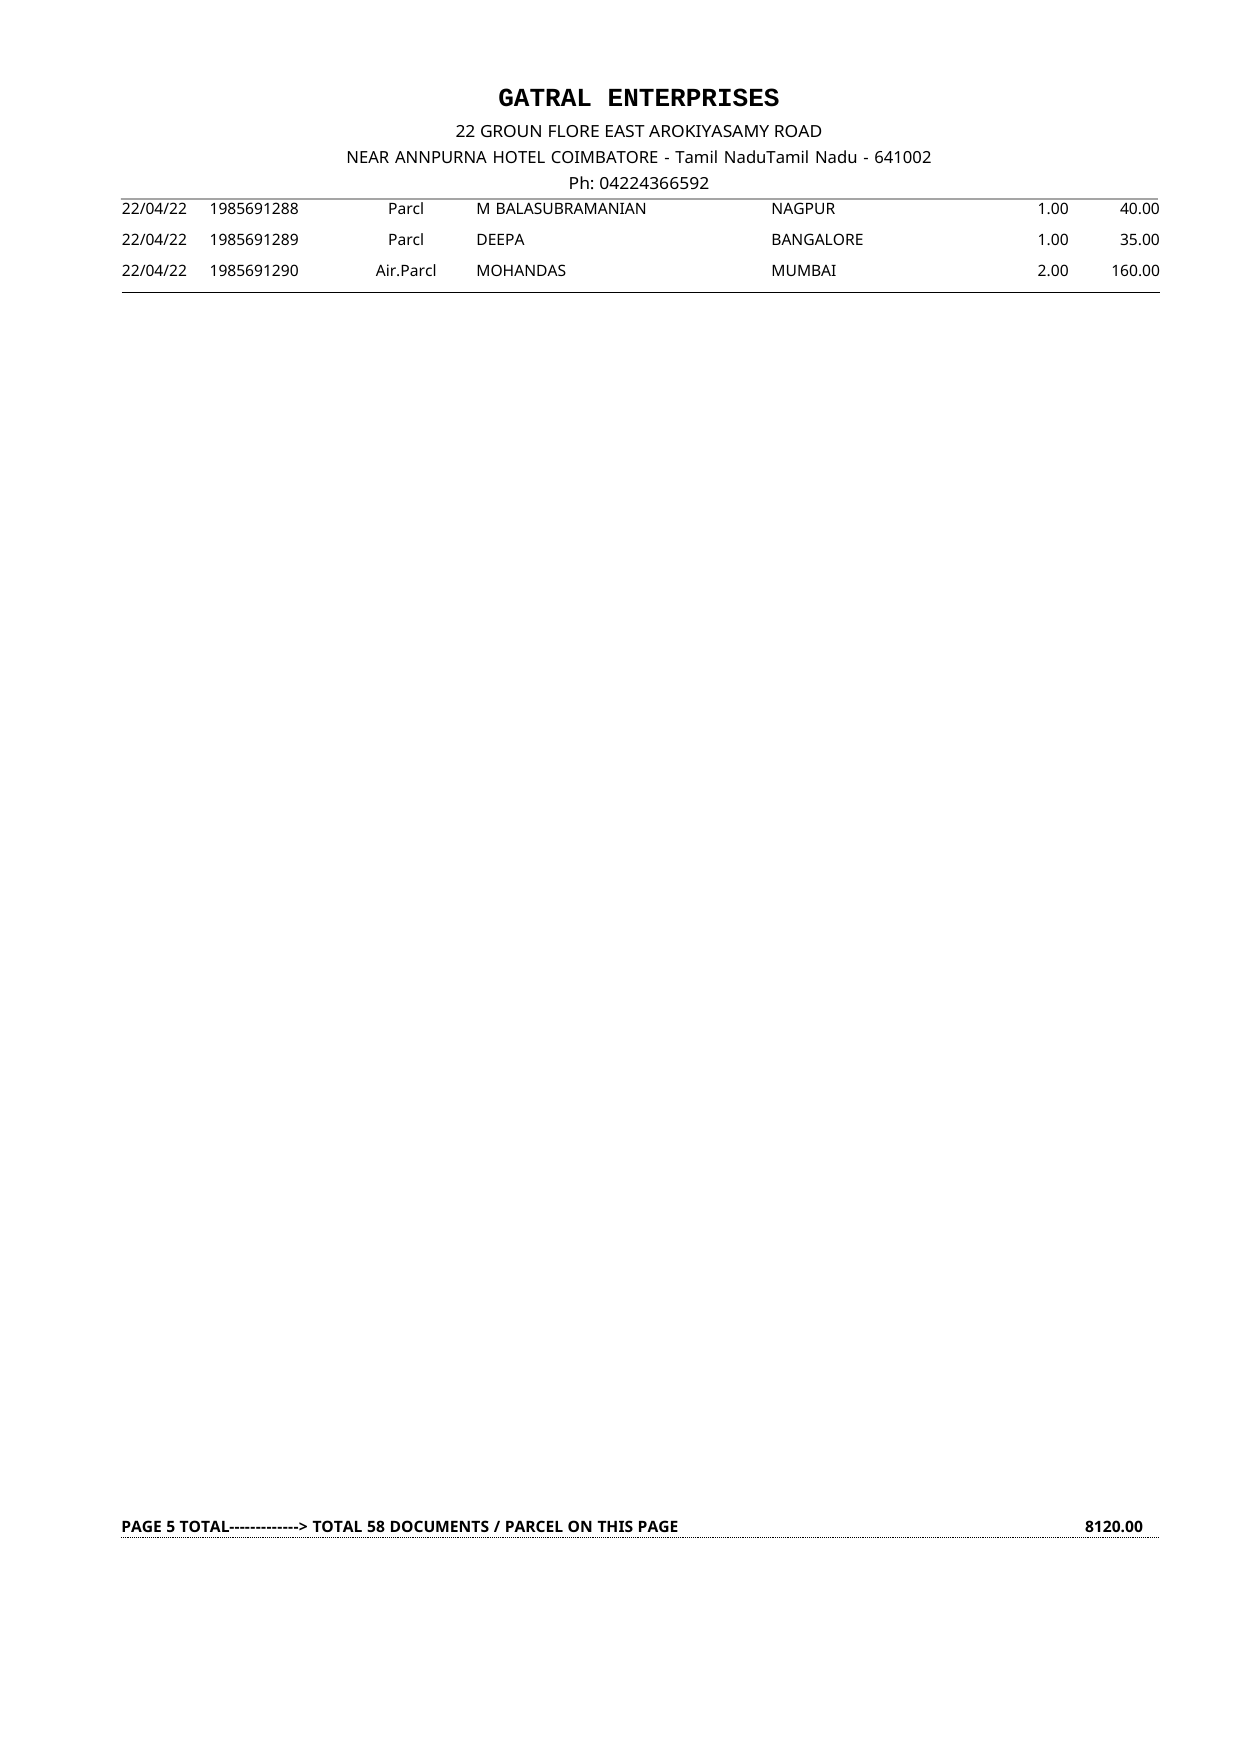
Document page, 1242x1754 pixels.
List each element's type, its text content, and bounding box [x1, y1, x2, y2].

table_cell MOHANDAS [457, 260, 744, 292]
table_cell Air.Parcl [343, 260, 457, 292]
table_cell 2.00 [963, 260, 1076, 292]
table_cell 1985691288 [203, 198, 342, 229]
table_cell 22/04/22 [122, 198, 203, 229]
table_cell DEEPA [457, 229, 744, 260]
table_cell 22/04/22 [122, 229, 203, 260]
table_cell 1985691290 [203, 260, 342, 292]
table_cell MUMBAI [744, 260, 962, 292]
table_cell 35.00 [1076, 229, 1160, 260]
table_cell Parcl [343, 229, 457, 260]
table_cell 1985691289 [203, 229, 342, 260]
table_cell 1.00 [963, 229, 1076, 260]
table_cell 160.00 [1076, 260, 1160, 292]
table_cell 40.00 [1076, 198, 1160, 229]
table_cell NAGPUR [744, 198, 962, 229]
table_cell M BALASUBRAMANIAN [457, 198, 744, 229]
table_cell BANGALORE [744, 229, 962, 260]
table_cell 22/04/22 [122, 260, 203, 292]
table_cell 1.00 [963, 198, 1076, 229]
table_cell Parcl [343, 198, 457, 229]
